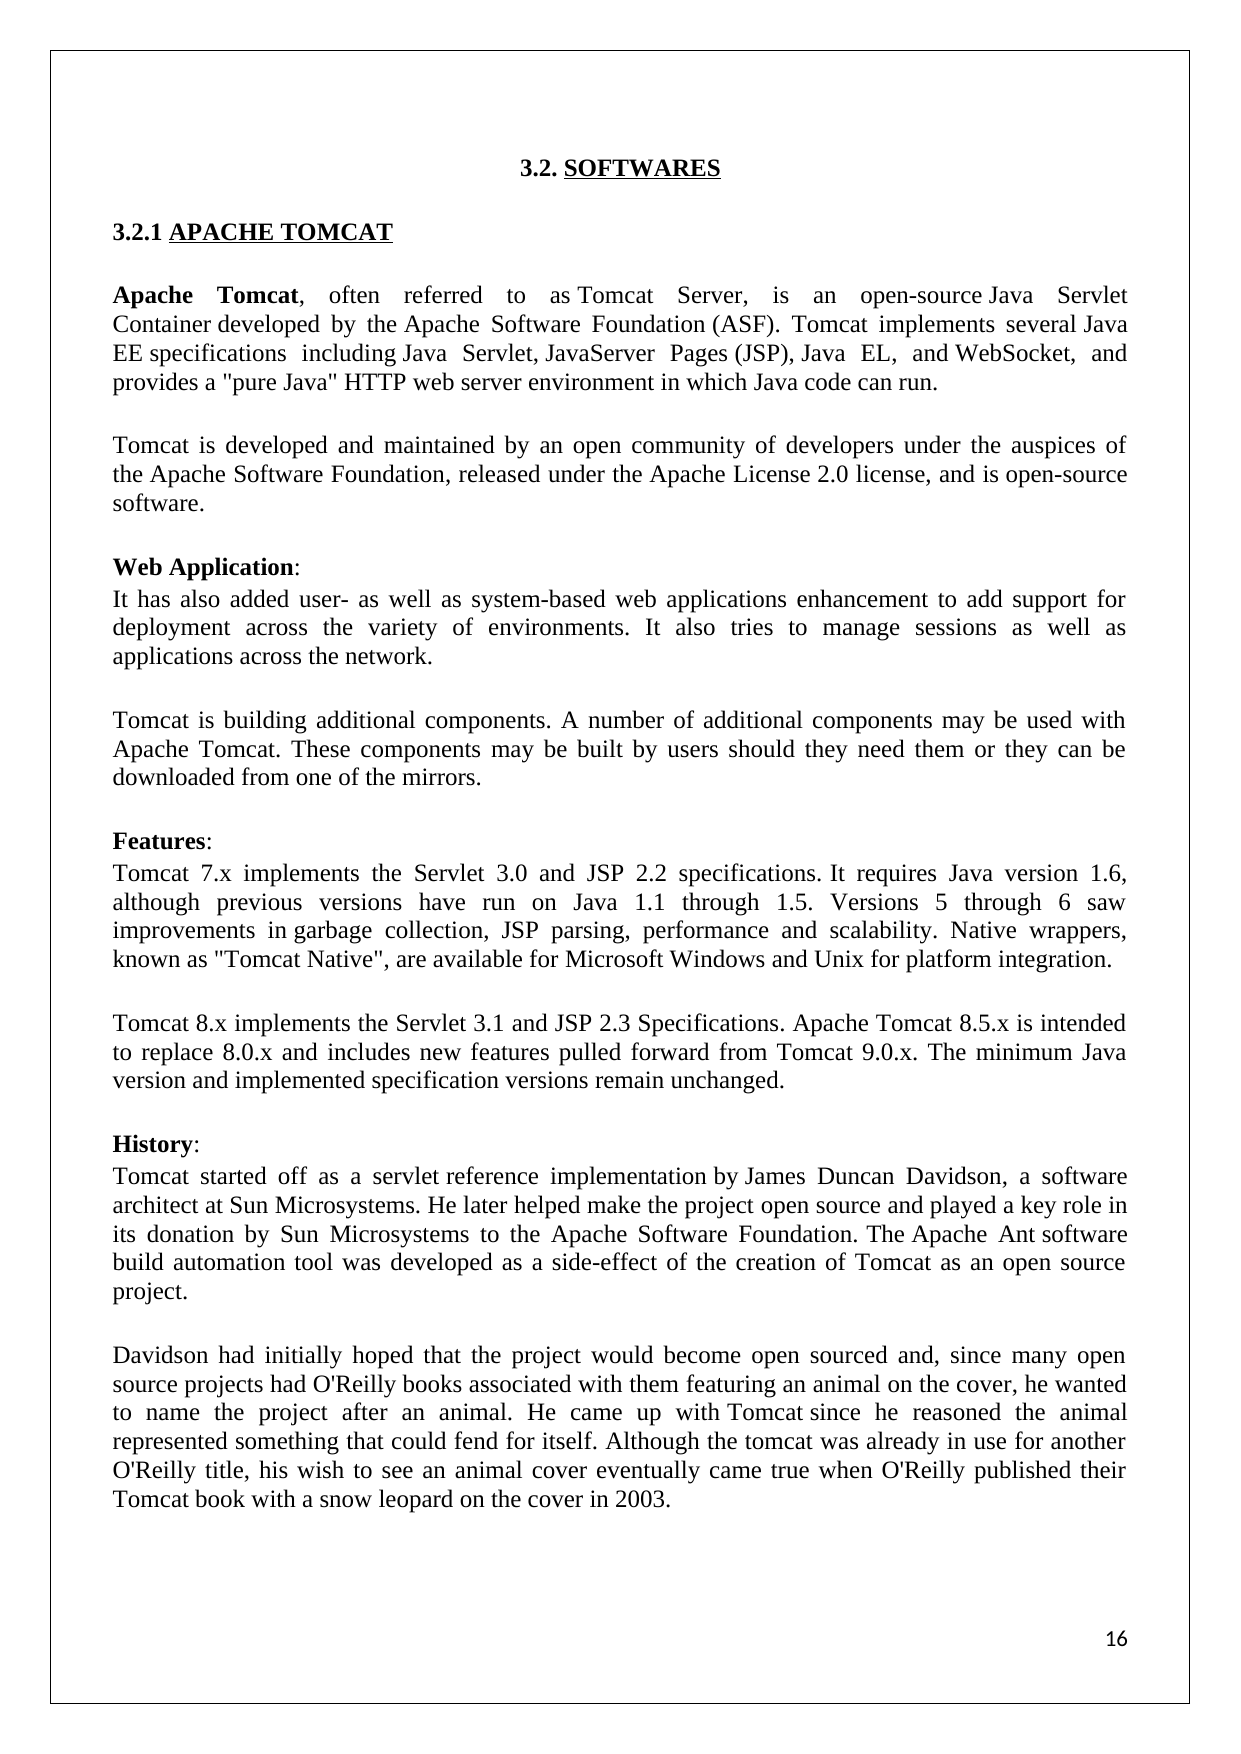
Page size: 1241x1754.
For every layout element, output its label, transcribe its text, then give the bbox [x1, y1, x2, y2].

text Web Application: [112, 552, 1128, 581]
text Tomcat is developed and maintained by an open community of developers under the auspices of the Apache Software Foundation, released under the Apache License 2.0 license, and is open-source software. [112, 431, 1128, 517]
text Tomcat started off as a servlet reference implementation by James Duncan Davidson, a software architect at Sun Microsystems. He later helped make the project open source and played a key role in its donation by Sun Microsystems to the Apache Software Foundation. The Apache Ant software build automation tool was developed as a side-effect of the creation of Tomcat as an open source project. [112, 1161, 1128, 1305]
text Tomcat 7.x implements the Servlet 3.0 and JSP 2.2 specifications. It requires Java version 1.6, although previous versions have run on Java 1.1 through 1.5. Versions 5 through 6 saw improvements in garbage collection, JSP parsing, performance and scalability. Native wrappers, known as "Tomcat Native", are available for Microsoft Windows and Unix for platform integration. [112, 858, 1128, 973]
text It has also added user- as well as system-based web applications enhancement to add support for deployment across the variety of environments. It also tries to manage sessions as well as applications across the network. [112, 584, 1128, 670]
text Davidson had initially hoped that the project would become open sourced and, since many open source projects had O'Reilly books associated with them featuring an animal on the cover, he wanted to name the project after an animal. He came up with Tomcat since he reasoned the animal represented something that could fend for itself. Although the tomcat was already in use for another O'Reilly title, his wish to see an animal cover eventually came true when O'Reilly published their Tomcat book with a snow leopard on the cover in 2003. [112, 1340, 1128, 1512]
text Tomcat is building additional components. A number of additional components may be used with Apache Tomcat. These components may be built by users should they need them or they can be downloaded from one of the mirrors. [112, 705, 1128, 791]
text Features: [112, 826, 1128, 855]
text 3.2. SOFTWARES [112, 153, 1128, 182]
text Apache Tomcat, often referred to as Tomcat Server, is an open-source Java Servlet Container developed by the Apache Software Foundation (ASF). Tomcat implements several Java EE specifications including Java Servlet, JavaServer Pages (JSP), Java EL, and WebSocket, and provides a "pure Java" HTTP web server environment in which Java code can run. [112, 281, 1128, 396]
text 3.2.1 APACHE TOMCAT [112, 217, 1128, 246]
text Tomcat 8.x implements the Servlet 3.1 and JSP 2.3 Specifications. Apache Tomcat 8.5.x is intended to replace 8.0.x and includes new features pulled forward from Tomcat 9.0.x. The minimum Java version and implemented specification versions remain unchanged. [112, 1008, 1128, 1094]
text History: [112, 1129, 1128, 1158]
